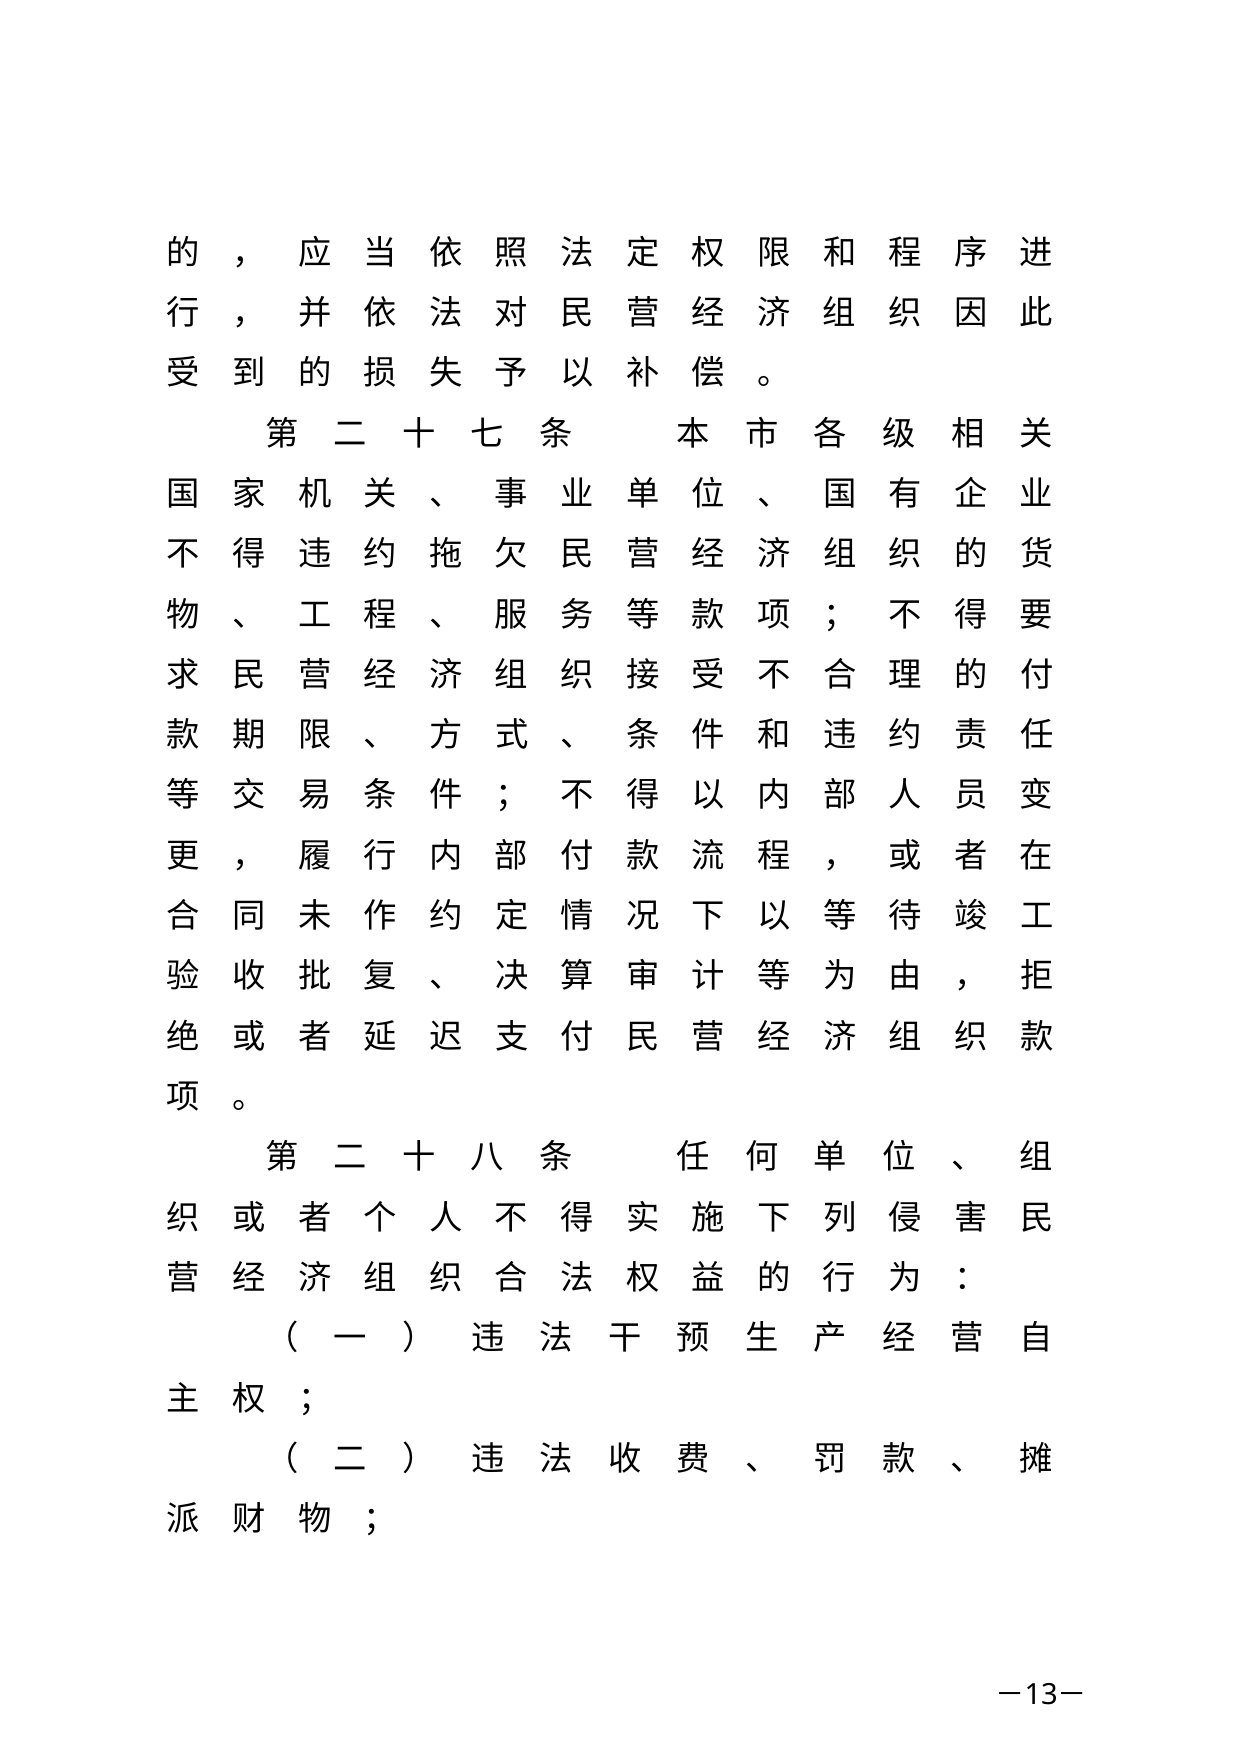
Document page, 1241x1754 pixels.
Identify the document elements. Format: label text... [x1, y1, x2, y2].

text （二）违法收费、罚款、摊派财物； [167, 1426, 1085, 1546]
text 第二十七条 本市各级相关国家机关、事业单位、国有企业不得违约拖欠民营经济组织的货物、工程、服务等款项；不得要求民营经济组织接受不合理的付款期限、方式、条件和违约责任等交易条件；不得以内部人员变更，履行内部付款流程，或者在合同未作约定情况下以等待竣工验收批复、决算审计等为由，拒绝或者延迟支付民营经济组织款项。 [167, 400, 1085, 1124]
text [167, 219, 1085, 400]
text （一）违法干预生产经营自主权； [167, 1305, 1085, 1426]
text 第二十八条 任何单位、组织或者个人不得实施下列侵害民营经济组织合法权益的行为： [167, 1124, 1085, 1305]
